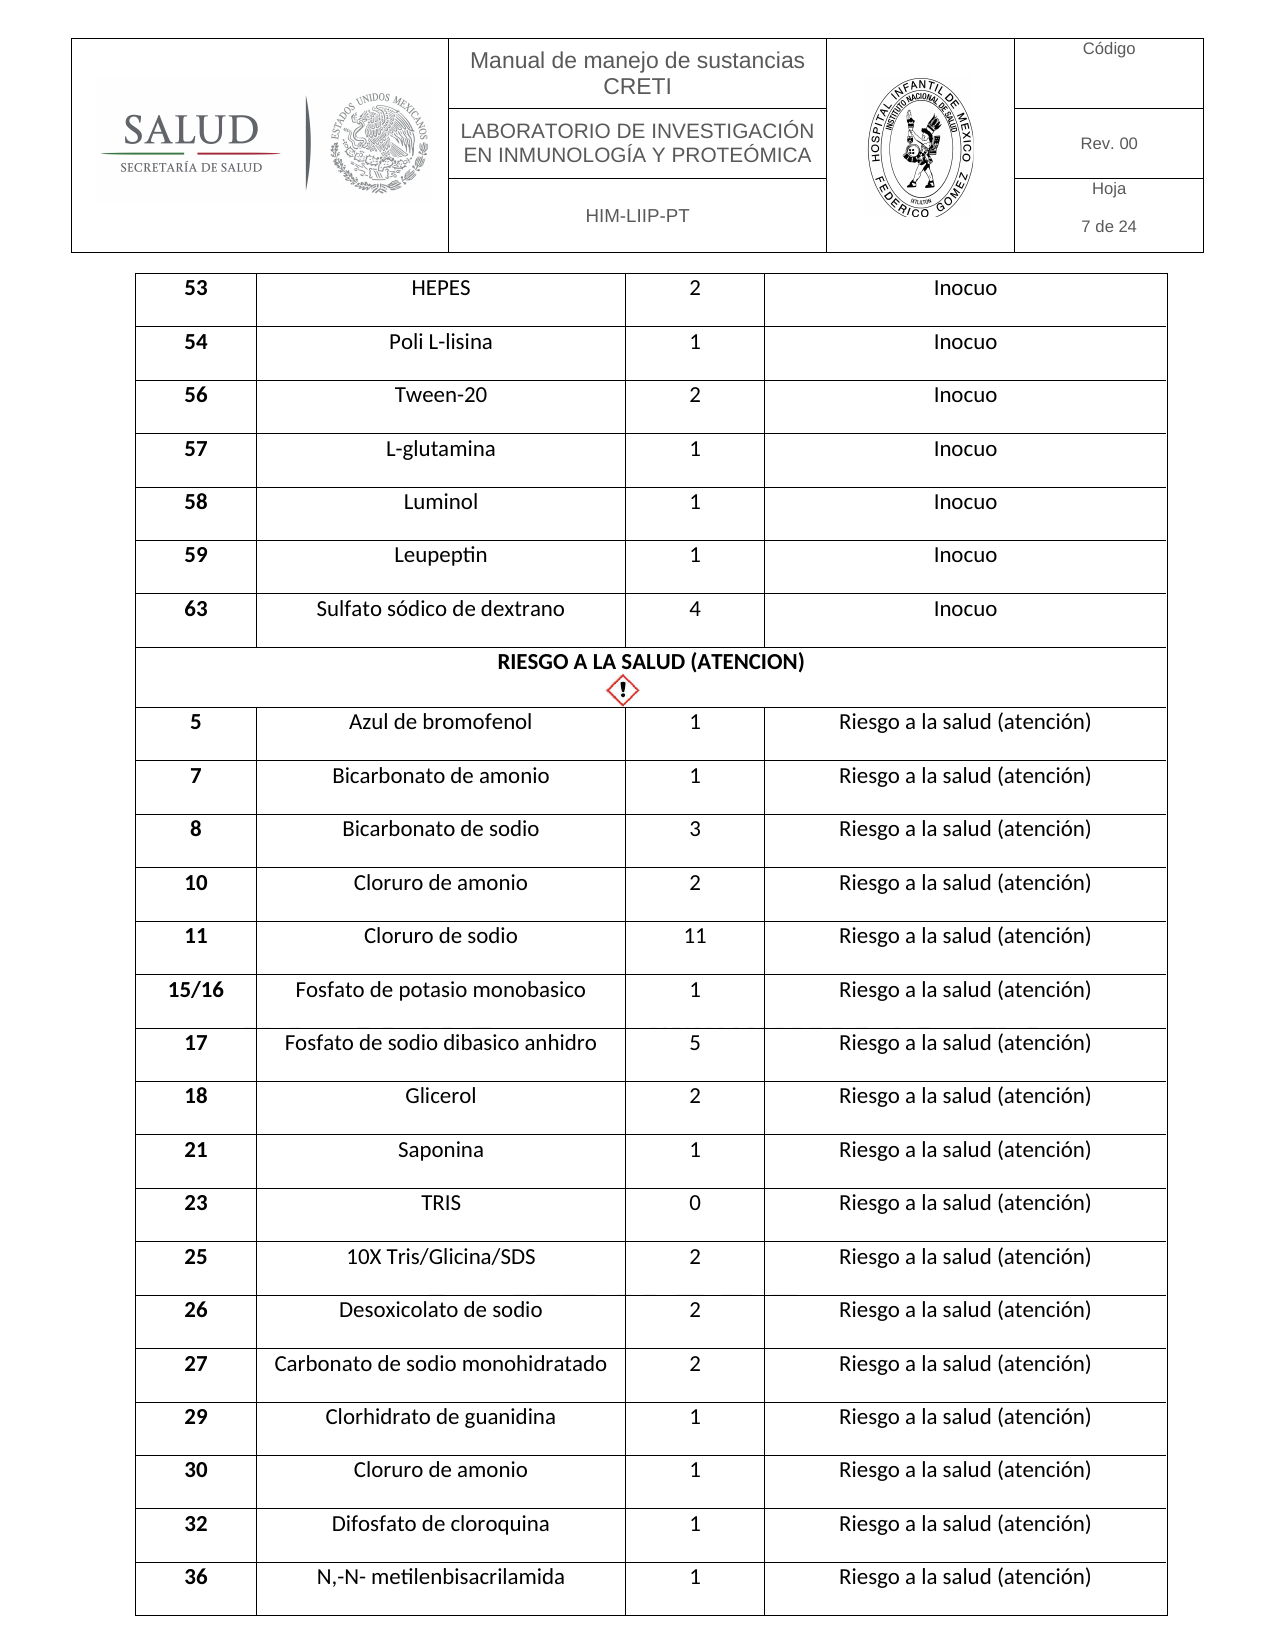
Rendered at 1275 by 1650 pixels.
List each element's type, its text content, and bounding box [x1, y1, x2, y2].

table_cell 2 [626, 1082, 764, 1134]
table_cell 23 [136, 1189, 256, 1241]
table_cell 1 [626, 761, 764, 814]
table_cell Riesgo a la salud (atención) [765, 1241, 1167, 1294]
table_cell 1 [626, 708, 764, 760]
table_cell 1 [626, 1403, 764, 1455]
table_cell Riesgo a la salud (atención) [765, 921, 1167, 974]
table_cell Bicarbonato de amonio [257, 761, 625, 814]
table_cell 1 [626, 1509, 764, 1562]
table_cell Sulfato sódico de dextrano [257, 594, 625, 647]
table_cell Glicerol [257, 1082, 625, 1134]
table_cell HEPES [257, 274, 625, 326]
table_cell 25 [136, 1242, 256, 1294]
table_cell 5 [626, 1029, 764, 1081]
table_cell 26 [136, 1296, 256, 1348]
table_cell Fosfato de sodio dibasico anhidro [257, 1029, 625, 1081]
table_cell Carbonato de sodio monohidratado [257, 1349, 625, 1401]
table_cell 1 [626, 541, 764, 593]
table_cell 8 [136, 815, 256, 867]
table_cell 10X Tris/Glicina/SDS [257, 1242, 625, 1294]
table_cell 5 [136, 708, 256, 760]
table_cell 2 [626, 868, 764, 921]
table_cell Inocuo [765, 433, 1167, 486]
table_cell Riesgo a la salud (atención) [765, 707, 1167, 760]
table_cell Riesgo a la salud (atención) [765, 760, 1167, 814]
table_cell 17 [136, 1029, 256, 1081]
table_cell 15/16 [136, 975, 256, 1027]
table_cell 11 [136, 922, 256, 974]
table_cell 21 [136, 1135, 256, 1188]
table_cell RIESGO A LA SALUD (ATENCION) [136, 647, 1167, 707]
table_cell 7 [136, 761, 256, 814]
table_cell L-glutamina [257, 434, 625, 486]
table_cell 1 [626, 1563, 764, 1615]
table_cell 32 [136, 1509, 256, 1562]
picture [865, 75, 974, 217]
table_cell Tween-20 [257, 381, 625, 433]
table_cell 56 [136, 381, 256, 433]
table_cell Fosfato de potasio monobasico [257, 975, 625, 1027]
table_cell 0 [626, 1189, 764, 1241]
table_cell Riesgo a la salud (atención) [765, 1134, 1167, 1188]
table_cell Riesgo a la salud (atención) [765, 1081, 1167, 1134]
table_cell Inocuo [765, 274, 1167, 326]
table_cell 1 [626, 434, 764, 486]
table_cell 18 [136, 1082, 256, 1134]
table_cell 2 [626, 1242, 764, 1294]
table_cell 27 [136, 1349, 256, 1401]
picture [602, 674, 642, 707]
table_cell Riesgo a la salud (atención) [765, 1348, 1167, 1401]
table_cell 36 [136, 1563, 256, 1615]
table_cell Luminol [257, 488, 625, 540]
table_cell 58 [136, 488, 256, 540]
table_cell Inocuo [765, 593, 1167, 647]
table_cell Bicarbonato de sodio [257, 815, 625, 867]
table_cell Riesgo a la salud (atención) [765, 1508, 1167, 1562]
table_cell Inocuo [765, 486, 1167, 540]
table_cell 63 [136, 594, 256, 647]
table_cell Clorhidrato de guanidina [257, 1403, 625, 1455]
table_cell Desoxicolato de sodio [257, 1296, 625, 1348]
table_cell 1 [626, 1135, 764, 1188]
table_cell Riesgo a la salud (atención) [765, 1562, 1167, 1615]
table_cell Riesgo a la salud (atención) [765, 1028, 1167, 1081]
table_cell 2 [626, 1349, 764, 1401]
table_cell 2 [626, 274, 764, 326]
table_cell Cloruro de amonio [257, 1456, 625, 1508]
table_cell Inocuo [765, 326, 1167, 379]
table_cell Riesgo a la salud (atención) [765, 1401, 1167, 1455]
table_cell 10 [136, 868, 256, 921]
table_cell 59 [136, 541, 256, 593]
table_cell Riesgo a la salud (atención) [765, 814, 1167, 867]
table_cell 1 [626, 1456, 764, 1508]
table_cell Azul de bromofenol [257, 708, 625, 760]
table_cell 29 [136, 1403, 256, 1455]
table_cell Saponina [257, 1135, 625, 1188]
table_cell Leupeptin [257, 541, 625, 593]
table_cell Riesgo a la salud (atención) [765, 1455, 1167, 1508]
table_cell Riesgo a la salud (atención) [765, 1295, 1167, 1348]
table_cell Riesgo a la salud (atención) [765, 974, 1167, 1027]
table_cell 30 [136, 1456, 256, 1508]
table_cell 11 [626, 922, 764, 974]
table_cell Riesgo a la salud (atención) [765, 867, 1167, 921]
table_cell 54 [136, 327, 256, 379]
table_cell Cloruro de sodio [257, 922, 625, 974]
table_cell 2 [626, 381, 764, 433]
table_cell 3 [626, 815, 764, 867]
table_cell 1 [626, 327, 764, 379]
table_cell 2 [626, 1296, 764, 1348]
table_cell Inocuo [765, 380, 1167, 433]
table_cell TRIS [257, 1189, 625, 1241]
picture [97, 75, 432, 204]
table_cell Difosfato de cloroquina [257, 1509, 625, 1562]
table_cell 4 [626, 594, 764, 647]
table_cell 1 [626, 975, 764, 1027]
table_cell 1 [626, 488, 764, 540]
table_cell Poli L-lisina [257, 327, 625, 379]
table_cell 53 [136, 274, 256, 326]
table_cell N,-N- metilenbisacrilamida [257, 1563, 625, 1615]
table_cell 57 [136, 434, 256, 486]
table_cell Inocuo [765, 540, 1167, 593]
table_cell Riesgo a la salud (atención) [765, 1188, 1167, 1241]
table_cell Cloruro de amonio [257, 868, 625, 921]
